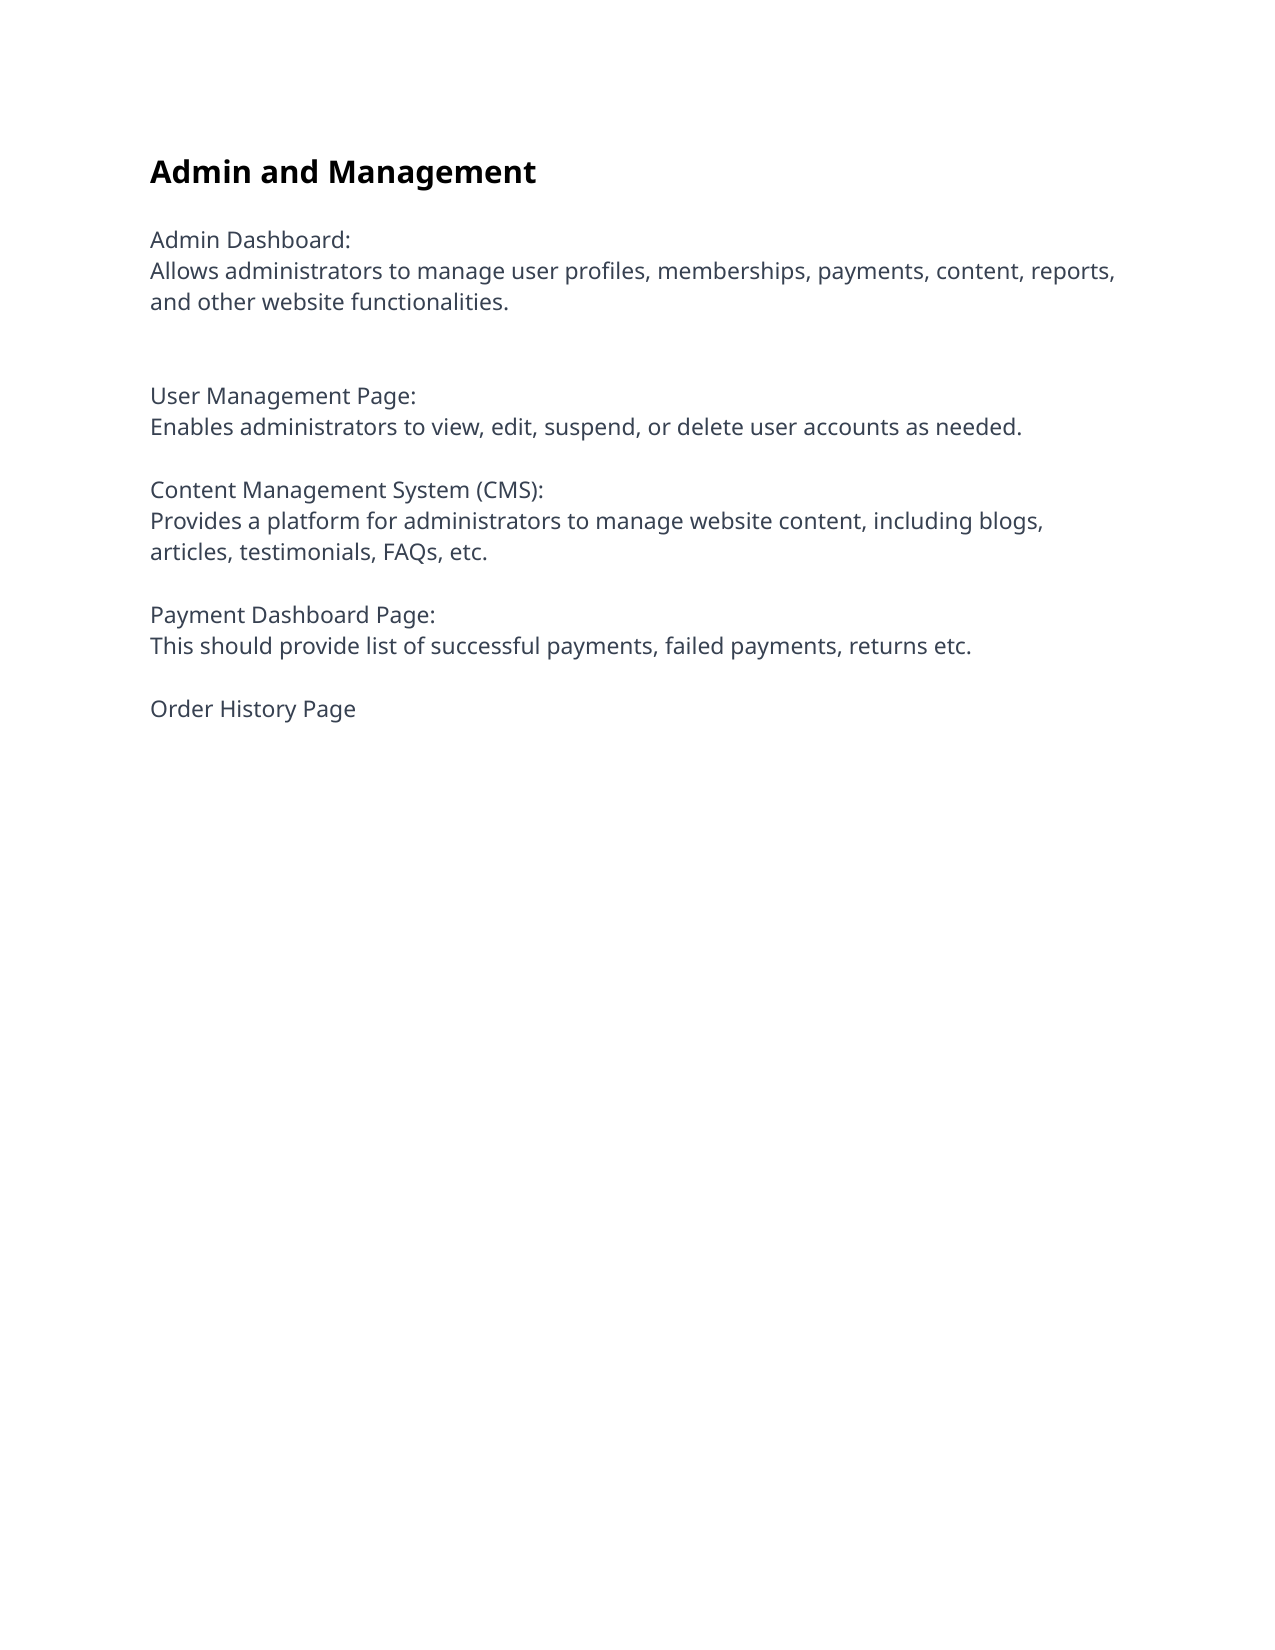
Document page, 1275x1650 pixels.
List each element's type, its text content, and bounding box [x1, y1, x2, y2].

text Allows administrators to manage user profiles, memberships, payments, content, reports, and other website functionalities. [150, 255, 1125, 318]
text Admin Dashboard: [150, 224, 1125, 255]
text Order History Page [150, 693, 1125, 724]
text User Management Page: [150, 380, 1125, 411]
text Enables administrators to view, edit, suspend, or delete user accounts as needed. [150, 411, 1125, 443]
text Admin and Management [150, 150, 1125, 193]
text Payment Dashboard Page: [150, 599, 1125, 630]
text This should provide list of successful payments, failed payments, returns etc. [150, 630, 1125, 661]
text Content Management System (CMS): [150, 474, 1125, 505]
text Provides a platform for administrators to manage website content, including blogs, articles, testimonials, FAQs, etc. [150, 505, 1125, 568]
